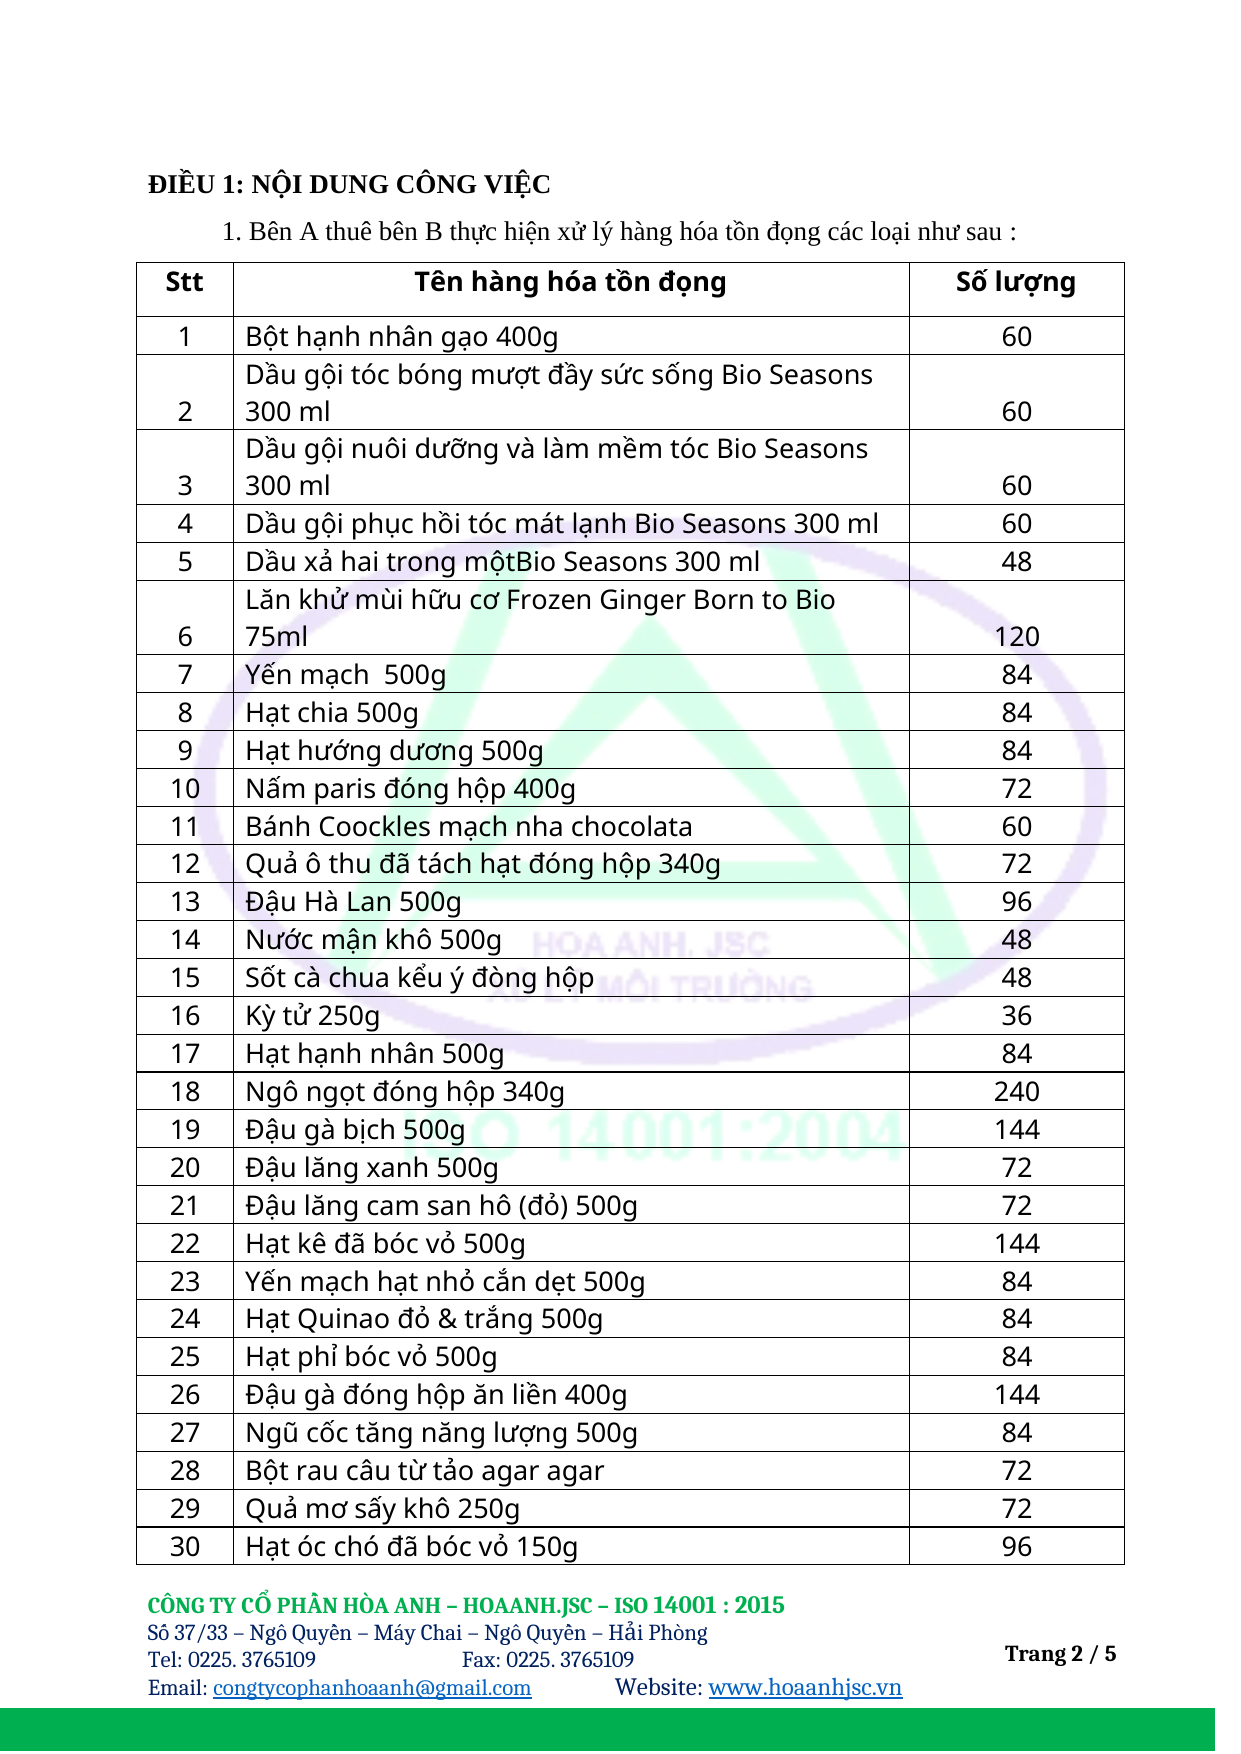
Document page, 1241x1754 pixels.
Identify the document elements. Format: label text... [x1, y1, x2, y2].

table_cell Dầu xả hai trong mộtBio Seasons 300 ml [234, 543, 909, 579]
table_cell 144 [910, 1376, 1124, 1413]
table_cell Lăn khử mùi hữu cơ Frozen Ginger Born to Bio 75ml [234, 581, 909, 654]
table_cell Yến mạch hạt nhỏ cắn dẹt 500g [234, 1262, 909, 1299]
table_cell 48 [910, 921, 1124, 958]
table_cell 26 [137, 1376, 233, 1413]
table_cell 84 [910, 1300, 1124, 1337]
table_cell Hạt chia 500g [234, 693, 909, 730]
table_cell 13 [137, 883, 233, 920]
table_cell Bánh Coockles mạch nha chocolata [234, 807, 909, 844]
text ĐIỀU 1: NỘI DUNG CÔNG VIỆC [148, 168, 1166, 199]
table_cell Ngô ngọt đóng hộp 340g [234, 1073, 909, 1109]
table_cell Đậu lăng cam san hô (đỏ) 500g [234, 1186, 909, 1223]
table_cell 7 [137, 655, 233, 692]
table_cell 14 [137, 921, 233, 958]
table_cell Đậu gà bịch 500g [234, 1110, 909, 1147]
table_cell Đậu lăng xanh 500g [234, 1148, 909, 1185]
table_cell Bột hạnh nhân gạo 400g [234, 317, 909, 354]
table_cell Yến mạch 500g [234, 655, 909, 692]
table_header Stt [137, 263, 233, 316]
table_cell 18 [137, 1073, 233, 1109]
table_cell 84 [910, 731, 1124, 768]
table_cell 84 [910, 1338, 1124, 1375]
table_cell 72 [910, 1490, 1124, 1526]
table_cell 84 [910, 1035, 1124, 1071]
table_cell 48 [910, 959, 1124, 996]
table_cell 4 [137, 505, 233, 542]
table_header Tên hàng hóa tồn đọng [234, 263, 909, 316]
table_cell 144 [910, 1110, 1124, 1147]
table_cell 19 [137, 1110, 233, 1147]
table_cell 10 [137, 769, 233, 806]
table_cell Đậu gà đóng hộp ăn liền 400g [234, 1376, 909, 1413]
table_cell 120 [910, 581, 1124, 654]
table_cell 60 [910, 317, 1124, 354]
table_cell 60 [910, 505, 1124, 542]
table_cell 96 [910, 1528, 1124, 1564]
table_cell Ngũ cốc tăng năng lượng 500g [234, 1414, 909, 1451]
table_cell Dầu gội phục hồi tóc mát lạnh Bio Seasons 300 ml [234, 505, 909, 542]
table_cell 28 [137, 1452, 233, 1488]
table_cell Quả mơ sấy khô 250g [234, 1490, 909, 1526]
table_cell 84 [910, 655, 1124, 692]
table_cell 8 [137, 693, 233, 730]
table_cell 72 [910, 1186, 1124, 1223]
table_cell Hạt phỉ bóc vỏ 500g [234, 1338, 909, 1375]
table_cell 48 [910, 543, 1124, 579]
table_cell 17 [137, 1035, 233, 1071]
table_cell 72 [910, 769, 1124, 806]
table_cell 11 [137, 807, 233, 844]
table_cell Nước mận khô 500g [234, 921, 909, 958]
table_cell Hạt Quinao đỏ & trắng 500g [234, 1300, 909, 1337]
table_cell 27 [137, 1414, 233, 1451]
table_cell 25 [137, 1338, 233, 1375]
table_cell 60 [910, 355, 1124, 429]
table_cell Hạt hạnh nhân 500g [234, 1035, 909, 1071]
table_cell 72 [910, 1452, 1124, 1488]
table_cell 12 [137, 845, 233, 882]
table_cell Kỳ tử 250g [234, 997, 909, 1033]
table_cell 6 [137, 581, 233, 654]
table_header Số lượng [910, 263, 1124, 316]
table_cell Hạt hướng dương 500g [234, 731, 909, 768]
table_cell 3 [137, 430, 233, 504]
table_cell Quả ô thu đã tách hạt đóng hộp 340g [234, 845, 909, 882]
table_cell Dầu gội tóc bóng mượt đầy sức sống Bio Seasons 300 ml [234, 355, 909, 429]
table_cell 15 [137, 959, 233, 996]
table_cell Nấm paris đóng hộp 400g [234, 769, 909, 806]
table_cell 21 [137, 1186, 233, 1223]
table_cell 24 [137, 1300, 233, 1337]
table_cell 9 [137, 731, 233, 768]
table_cell Sốt cà chua kểu ý đòng hộp [234, 959, 909, 996]
table_cell 72 [910, 1148, 1124, 1185]
text 1. Bên A thuê bên B thực hiện xử lý hàng hóa tồn đọng các loại như sau : [148, 215, 1165, 246]
table_cell Hạt kê đã bóc vỏ 500g [234, 1224, 909, 1261]
table_cell 2 [137, 355, 233, 429]
table_cell 23 [137, 1262, 233, 1299]
table_cell 30 [137, 1528, 233, 1564]
table_cell 84 [910, 693, 1124, 730]
table_cell 144 [910, 1224, 1124, 1261]
table_cell 16 [137, 997, 233, 1033]
table_cell 60 [910, 430, 1124, 504]
table_cell 36 [910, 997, 1124, 1033]
table_cell 60 [910, 807, 1124, 844]
table_cell Bột rau câu từ tảo agar agar [234, 1452, 909, 1488]
table_cell 1 [137, 317, 233, 354]
table_cell 5 [137, 543, 233, 579]
table_cell 84 [910, 1414, 1124, 1451]
table_cell 84 [910, 1262, 1124, 1299]
table_cell Dầu gội nuôi dưỡng và làm mềm tóc Bio Seasons 300 ml [234, 430, 909, 504]
table_cell 22 [137, 1224, 233, 1261]
table_cell 96 [910, 883, 1124, 920]
table_cell 20 [137, 1148, 233, 1185]
table_cell Đậu Hà Lan 500g [234, 883, 909, 920]
table_cell 29 [137, 1490, 233, 1526]
table_cell Hạt óc chó đã bóc vỏ 150g [234, 1528, 909, 1564]
table_cell 72 [910, 845, 1124, 882]
table_cell 240 [910, 1073, 1124, 1109]
